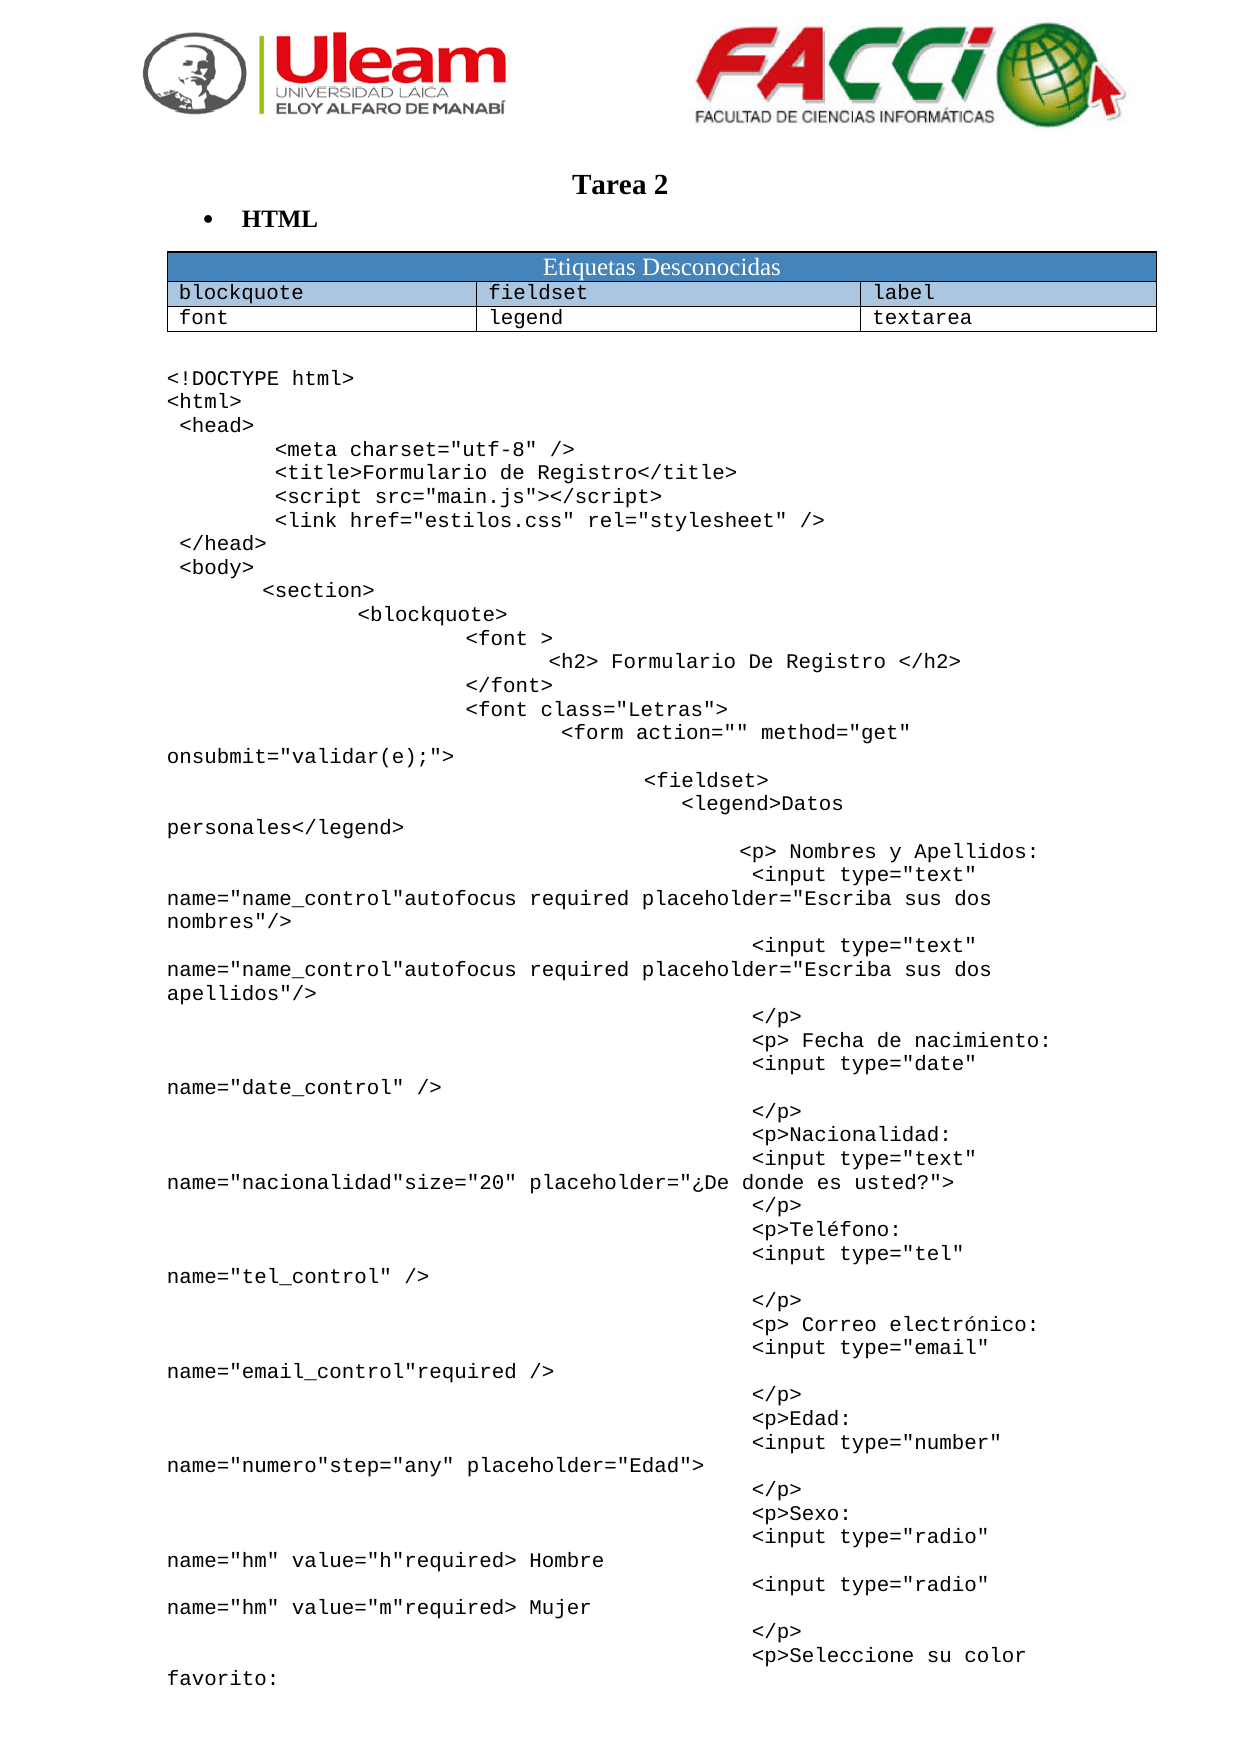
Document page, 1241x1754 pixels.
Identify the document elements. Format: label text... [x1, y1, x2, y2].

picture [679, 17, 1144, 132]
text <link href="estilos.css" rel="stylesheet" /> [167, 509, 1073, 533]
text <p>Teléfono: [167, 1219, 1073, 1243]
text <legend>Datos personales</legend> [167, 793, 1073, 841]
text <h2> Formulario De Registro </h2> [167, 651, 1073, 675]
text <body> [167, 557, 1073, 581]
text <input type="number" name="numero"step="any" placeholder="Edad"> [167, 1432, 1073, 1479]
table_cell legend [477, 307, 860, 331]
text <p>Seleccione su color favorito: [167, 1644, 1073, 1692]
text <head> [167, 415, 1073, 439]
text <input type="email" name="email_control"required /> [167, 1337, 1073, 1384]
text <p> Nombres y Apellidos: [167, 841, 1073, 864]
text </p> [167, 1479, 1073, 1503]
text </p> [167, 1290, 1073, 1313]
text Tarea 2 [167, 167, 1073, 201]
text <p>Nacionalidad: [167, 1124, 1073, 1148]
text <font > [167, 628, 1073, 651]
text <blockquote> [167, 604, 1073, 628]
text <!DOCTYPE html> [167, 368, 1073, 391]
table_cell font [168, 307, 476, 331]
text </p> [167, 1006, 1073, 1030]
list HTML [204, 204, 1073, 232]
text <p> Correo electrónico: [167, 1313, 1073, 1337]
text <font class="Letras"> [167, 699, 1073, 722]
text <form action="" method="get" onsubmit="validar(e);"> [167, 722, 1073, 770]
picture [137, 17, 533, 135]
text <p> Fecha de nacimiento: [167, 1030, 1073, 1053]
text <input type="tel" name="tel_control" /> [167, 1243, 1073, 1290]
text <html> [167, 391, 1073, 415]
text <section> [167, 581, 1073, 604]
text <input type="text" name="name_control"autofocus required placeholder="Escriba sus dos apellidos"/> [167, 935, 1073, 1006]
text </p> [167, 1384, 1073, 1408]
table_cell fieldset [477, 282, 860, 306]
text <p>Sexo: [167, 1503, 1073, 1526]
text <meta charset="utf-8" /> [167, 439, 1073, 462]
text </head> [167, 533, 1073, 557]
table_header Etiquetas Desconocidas [168, 253, 1156, 281]
text </font> [167, 675, 1073, 699]
text <script src="main.js"></script> [167, 486, 1073, 509]
text <input type="radio" name="hm" value="m"required> Mujer [167, 1574, 1073, 1621]
text </p> [167, 1101, 1073, 1124]
text <input type="date" name="date_control" /> [167, 1053, 1073, 1101]
text <input type="radio" name="hm" value="h"required> Hombre [167, 1526, 1073, 1574]
text </p> [167, 1621, 1073, 1644]
table_cell blockquote [168, 282, 476, 306]
text <p>Edad: [167, 1408, 1073, 1432]
text <fieldset> [167, 770, 1073, 793]
table_cell textarea [861, 307, 1156, 331]
text <title>Formulario de Registro</title> [167, 462, 1073, 486]
text </p> [167, 1195, 1073, 1219]
text <input type="text" name="name_control"autofocus required placeholder="Escriba sus dos nombres"/> [167, 864, 1073, 935]
text <input type="text" name="nacionalidad"size="20" placeholder="¿De donde es usted?"> [167, 1148, 1073, 1195]
table_cell label [861, 282, 1156, 306]
